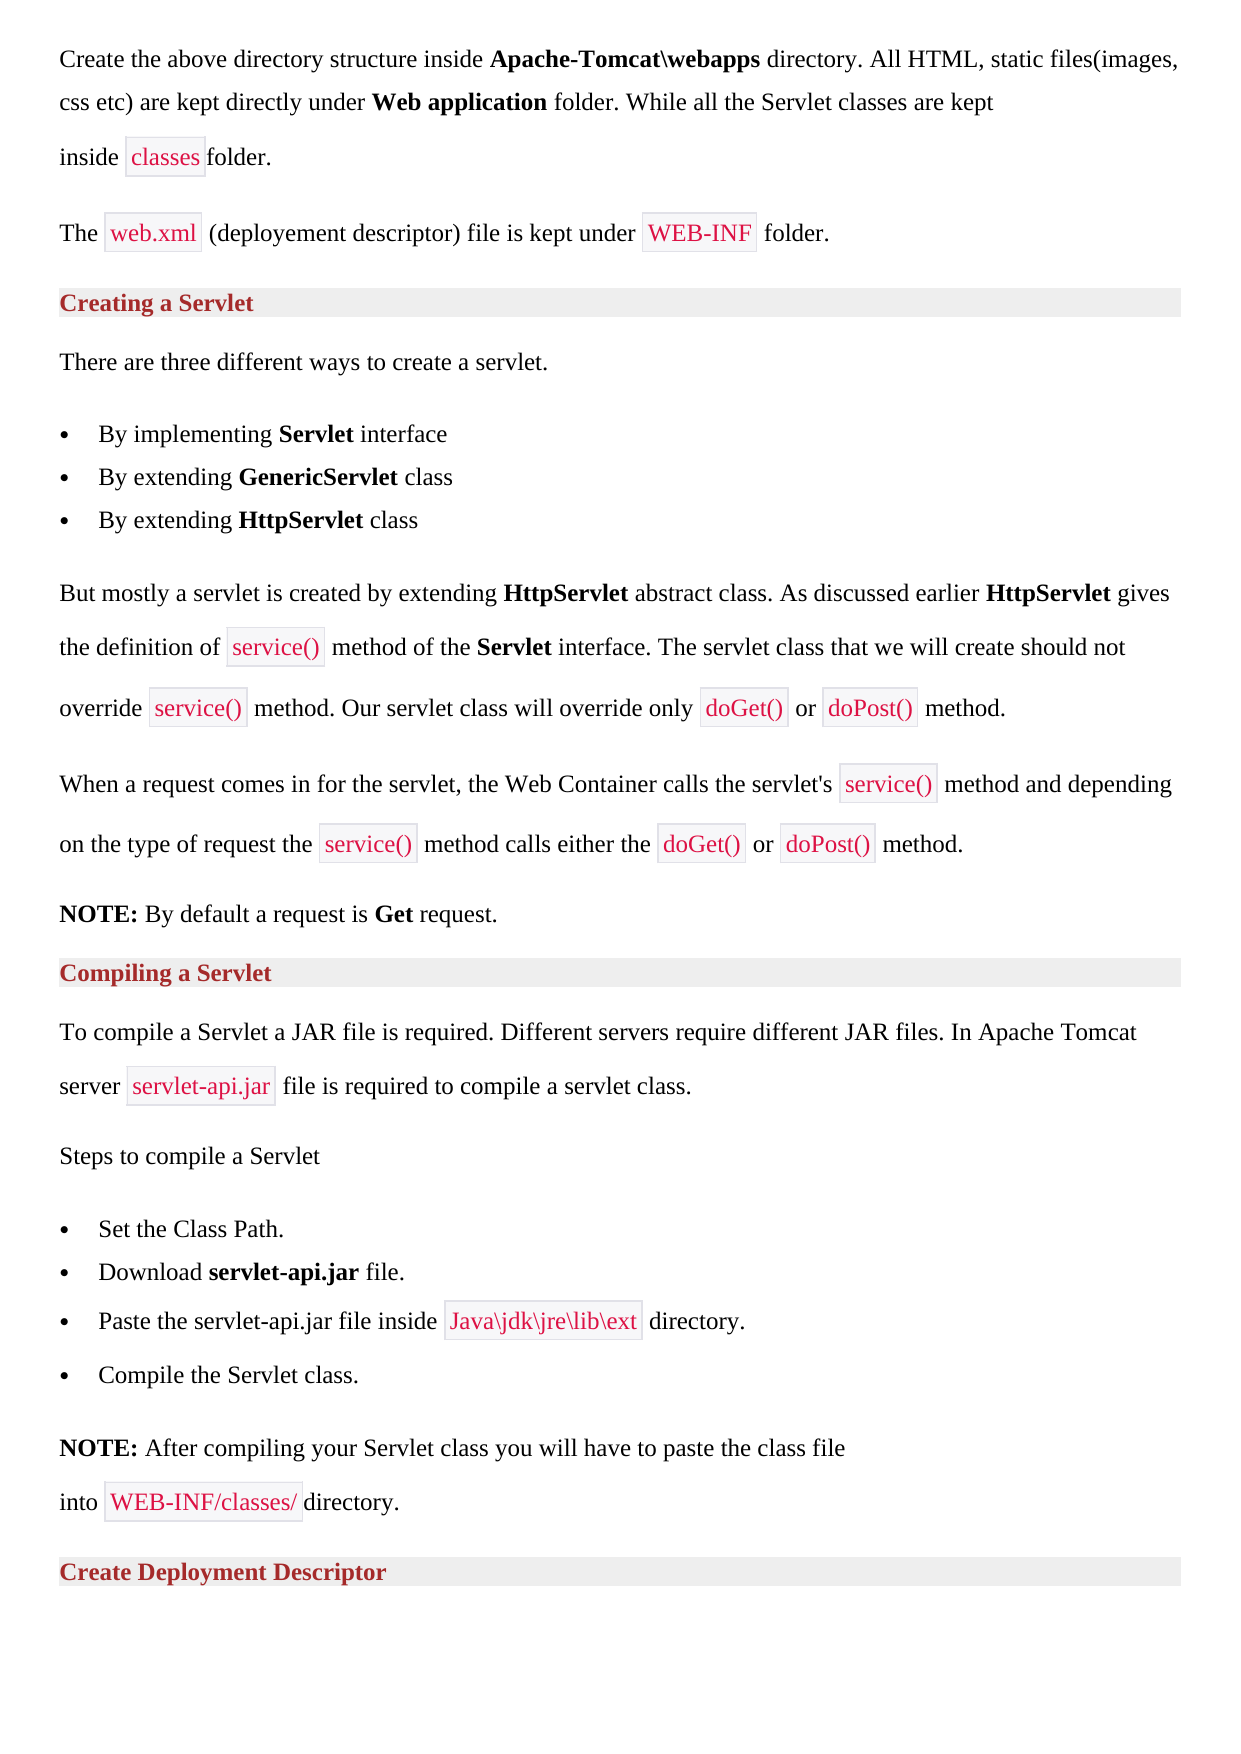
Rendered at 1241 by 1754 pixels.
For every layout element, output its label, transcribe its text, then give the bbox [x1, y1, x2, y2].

list By extending GenericServlet class [61, 462, 1181, 491]
list Paste the servlet-api.jar file inside Java\jdk\jre\lib\ext directory. [643, 1300, 1181, 1340]
subtitle Create Deployment Descriptor [59, 1557, 1181, 1586]
text But mostly a servlet is created by extending HttpServlet abstract class. As discussed earlier HttpServlet gives the definition of service() method of the Servlet interface. The servlet class that we will create should not override service() method. Our servlet class will override only doGet() or doPost() method. [59, 578, 1181, 727]
text NOTE: By default a request is Get request. [59, 899, 1181, 928]
list Compile the Servlet class. [61, 1360, 1181, 1389]
list By implementing Servlet interface [61, 419, 1181, 448]
text There are three different ways to create a servlet. [59, 347, 1181, 376]
list Download servlet-api.jar file. [61, 1257, 1181, 1286]
text The web.xml (deployement descriptor) file is kept under WEB-INF folder. [757, 212, 1181, 252]
list Paste the servlet-api.jar file inside Java\jdk\jre\lib\ext directory. [61, 1300, 444, 1340]
subtitle Creating a Servlet [59, 288, 1181, 317]
text When a request comes in for the servlet, the Web Container calls the servlet's service() method and depending on the type of request the service() method calls either the doGet() or doPost() method. [59, 763, 1181, 863]
text NOTE: After compiling your Servlet class you will have to paste the class file into WEB-INF/classes/directory. [59, 1433, 1181, 1522]
text The web.xml (deployement descriptor) file is kept under WEB-INF folder. [202, 212, 642, 252]
list Set the Class Path. [61, 1214, 1181, 1242]
subtitle Compiling a Servlet [59, 958, 1181, 987]
text Steps to compile a Servlet [59, 1141, 1181, 1170]
text To compile a Servlet a JAR file is required. Different servers require different JAR files. In Apache Tomcat server servlet-api.jar file is required to compile a servlet class. [59, 1017, 1181, 1106]
list By extending HttpServlet class [61, 506, 1181, 534]
text Create the above directory structure inside Apache-Tomcat\webapps directory. All HTML, static files(images, css etc) are kept directly under Web application folder. While all the Servlet classes are kept inside classesfolder. [59, 44, 1181, 177]
